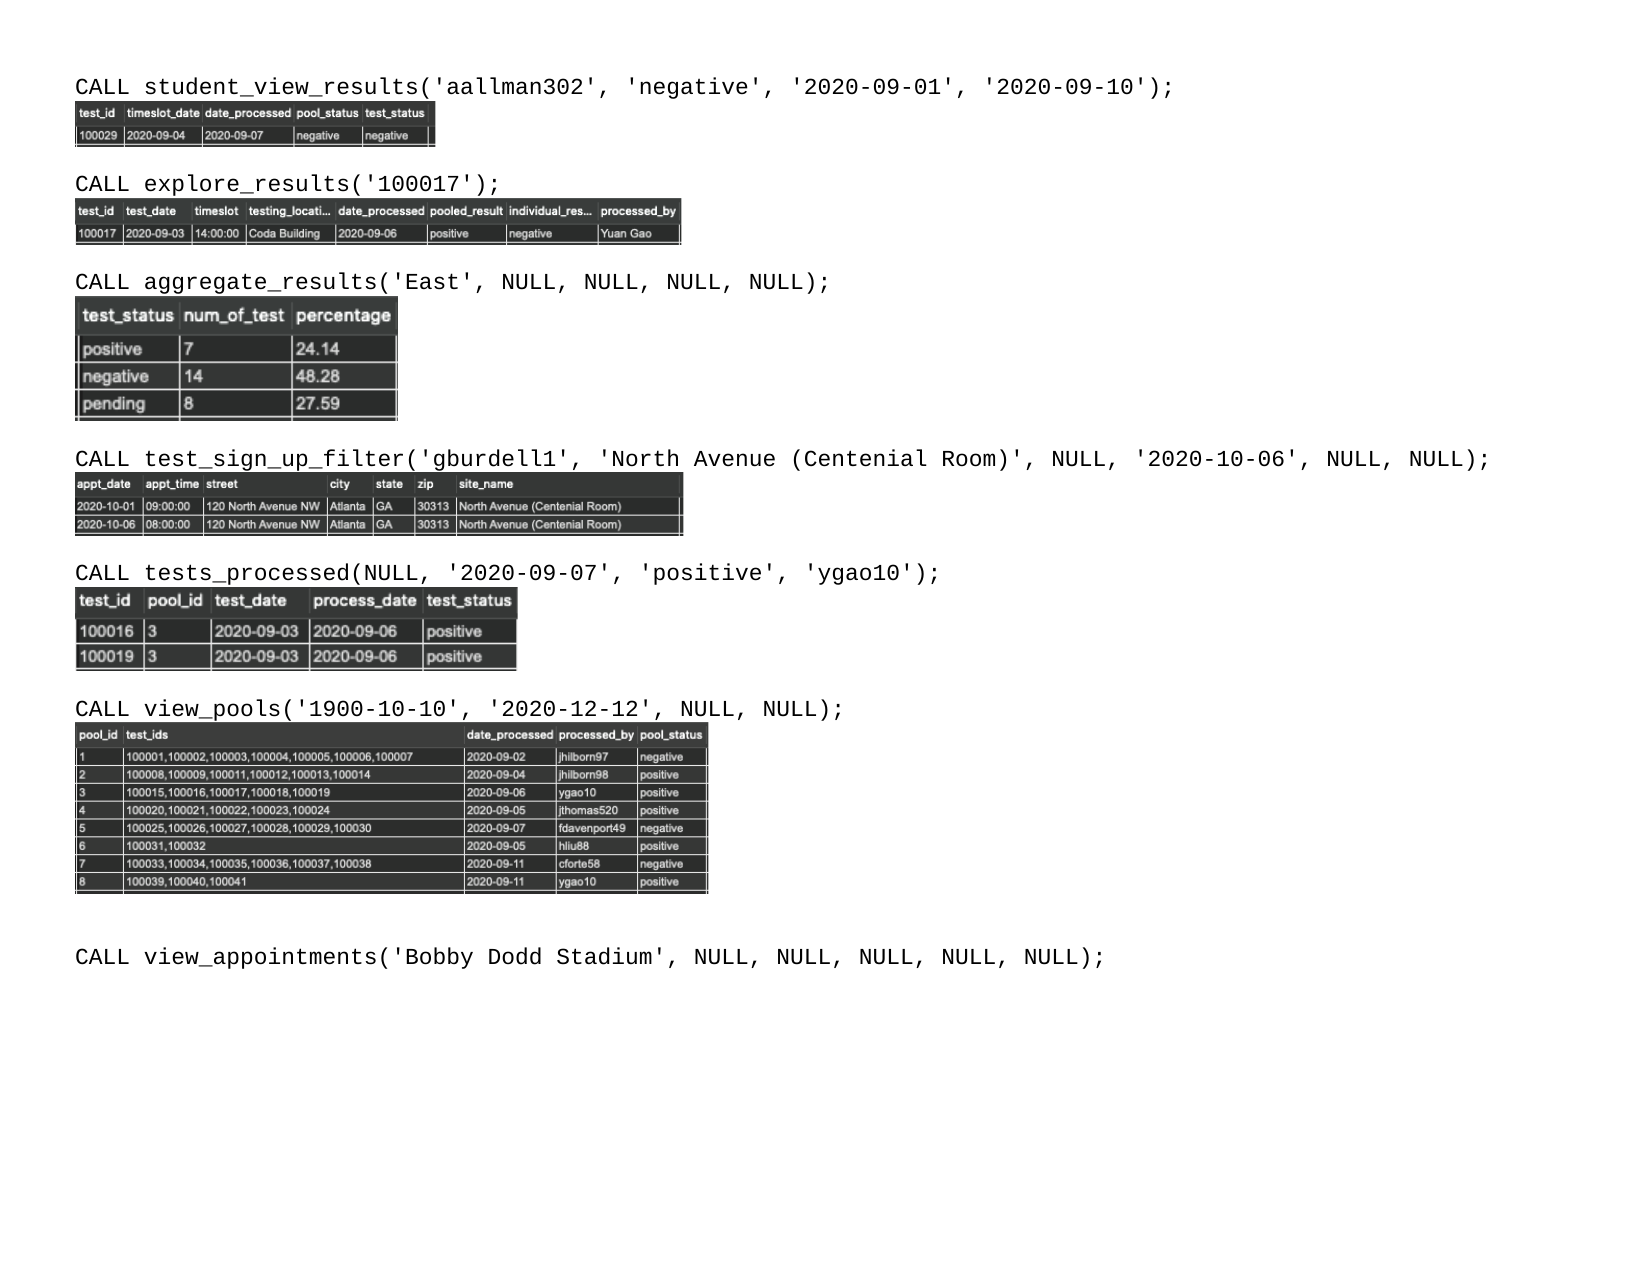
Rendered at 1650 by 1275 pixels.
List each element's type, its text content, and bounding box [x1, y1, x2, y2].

picture [75, 587, 518, 671]
text CALL view_appointments('Bobby Dodd Stadium', NULL, NULL, NULL, NULL, NULL); [75, 946, 1575, 972]
picture [75, 101, 436, 147]
text CALL aggregate_results('East', NULL, NULL, NULL, NULL); [75, 270, 1575, 296]
picture [75, 722, 709, 894]
text CALL student_view_results('aallman302', 'negative', '2020-09-01', '2020-09-10'); [75, 75, 1575, 101]
text CALL explore_results('100017'); [75, 173, 1575, 199]
text CALL test_sign_up_filter('gburdell1', 'North Avenue (Centenial Room)', NULL, '2020-10-06', NULL, NULL); [75, 447, 1575, 473]
picture [75, 198, 682, 245]
picture [75, 472, 684, 536]
text CALL tests_processed(NULL, '2020-09-07', 'positive', 'ygao10'); [75, 561, 1575, 587]
text CALL view_pools('1900-10-10', '2020-12-12', NULL, NULL); [75, 697, 1575, 723]
picture [75, 296, 398, 421]
